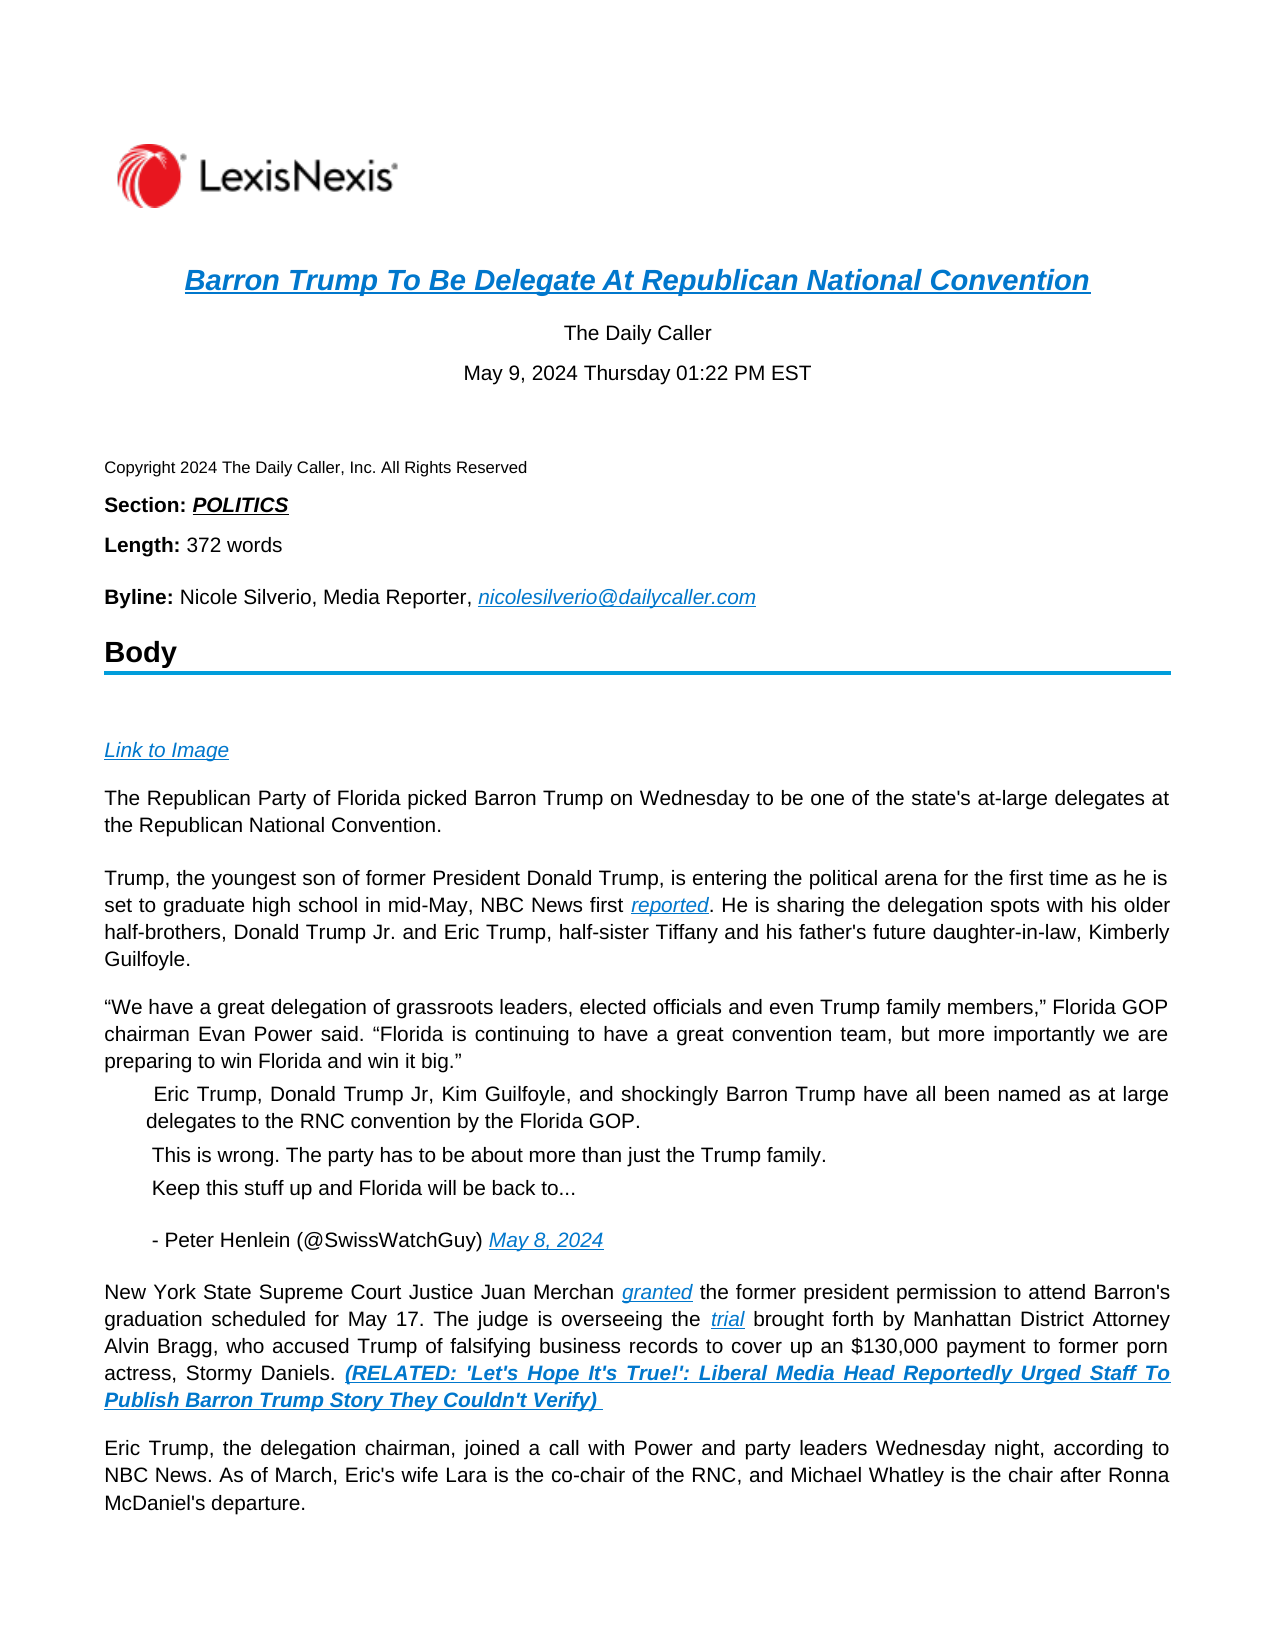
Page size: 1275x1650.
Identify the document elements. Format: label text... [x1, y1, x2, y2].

text Body [104, 633, 1171, 669]
text Length: 372 words [104, 529, 1171, 556]
text “We have a great delegation of grassroots leaders, elected officials and even Trump family members,” Florida GOP chairman Evan Power said. “Florida is continuing to have a great convention team, but more importantly we are preparing to win Florida and win it big.” [104, 991, 1171, 1073]
text Eric Trump, Donald Trump Jr, Kim Guilfoyle, and shockingly Barron Trump have all been named as at large delegates to the RNC convention by the Florida GOP. [146, 1079, 1171, 1133]
text Keep this stuff up and Florida will be back to... [146, 1173, 1171, 1200]
text Copyright 2024 The Daily Caller, Inc. All Rights Reserved [104, 426, 1171, 477]
subtitle Barron Trump To Be Delegate At Republican National Convention [104, 261, 1171, 297]
picture [104, 144, 412, 208]
text The Republican Party of Florida picked Barron Trump on Wednesday to be one of the state's at-large delegates at the Republican National Convention. [104, 783, 1171, 837]
text The Daily Caller [104, 318, 1171, 345]
text Byline: Nicole Silverio, Media Reporter, nicolesilverio@dailycaller.com [104, 581, 1171, 608]
text New York State Supreme Court Justice Juan Merchan granted the former president permission to attend Barron's graduation scheduled for May 17. The judge is overseeing the trial brought forth by Manhattan District Attorney Alvin Bragg, who accused Trump of falsifying business records to cover up an $130,000 payment to former porn actress, Stormy Daniels. (RELATED: 'Let's Hope It's True!': Liberal Media Head Reportedly Urged Staff To Publish Barron Trump Story They Couldn't Verify) [104, 1277, 1171, 1412]
text Eric Trump, the delegation chairman, joined a call with Power and party leaders Wednesday night, according to NBC News. As of March, Eric's wife Lara is the co-chair of the RNC, and Michael Whatley is the chair after Ronna McDaniel's departure. [104, 1433, 1171, 1514]
text May 9, 2024 Thursday 01:22 PM EST [104, 357, 1171, 384]
text - Peter Henlein (@SwissWatchGuy) May 8, 2024 [146, 1225, 1171, 1252]
text This is wrong. The party has to be about more than just the Trump family. [146, 1139, 1171, 1166]
text Link to Image [104, 735, 1171, 762]
text Section: POLITICS [104, 490, 1171, 517]
text Trump, the youngest son of former President Donald Trump, is entering the political arena for the first time as he is set to graduate high school in mid-May, NBC News first reported. He is sharing the delegation spots with his older half-brothers, Donald Trump Jr. and Eric Trump, half-sister Tiffany and his father's future daughter-in-law, Kimberly Guilfoyle. [104, 862, 1171, 971]
